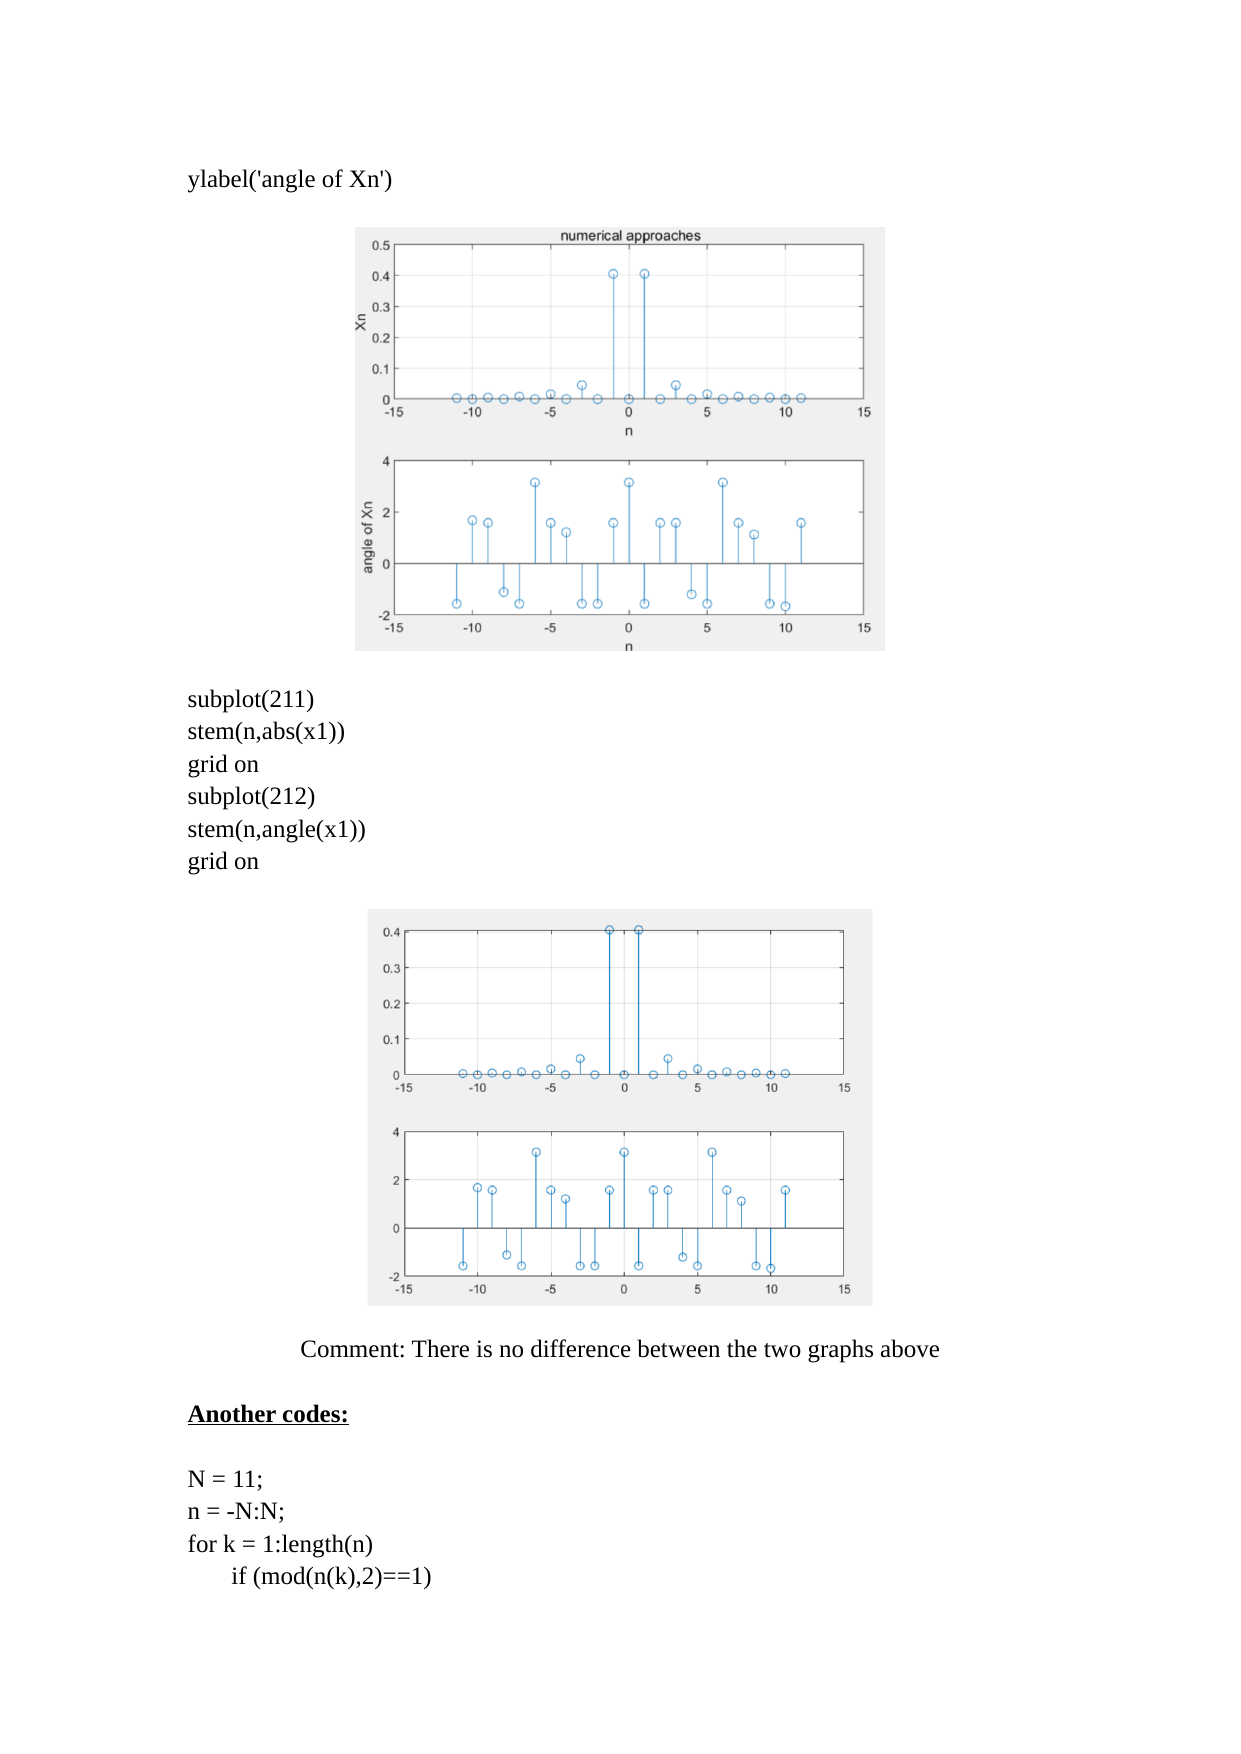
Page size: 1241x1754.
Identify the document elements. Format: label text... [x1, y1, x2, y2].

text Comment: There is no difference between the two graphs above [187, 1332, 1053, 1364]
picture [355, 227, 886, 651]
text ylabel('angle of Xn') [187, 162, 1053, 194]
text stem(n,angle(x1)) [187, 812, 1053, 844]
text N = 11; [187, 1462, 1053, 1494]
text grid on [187, 844, 1053, 877]
text if (mod(n(k),2)==1) [187, 1559, 1053, 1592]
text n = -N:N; [187, 1494, 1053, 1527]
text subplot(212) [187, 779, 1053, 812]
text for k = 1:length(n) [187, 1527, 1053, 1559]
text subplot(211) [187, 682, 1053, 714]
text grid on [187, 747, 1053, 779]
picture [367, 909, 873, 1306]
text Another codes: [187, 1397, 1053, 1429]
text stem(n,abs(x1)) [187, 714, 1053, 747]
